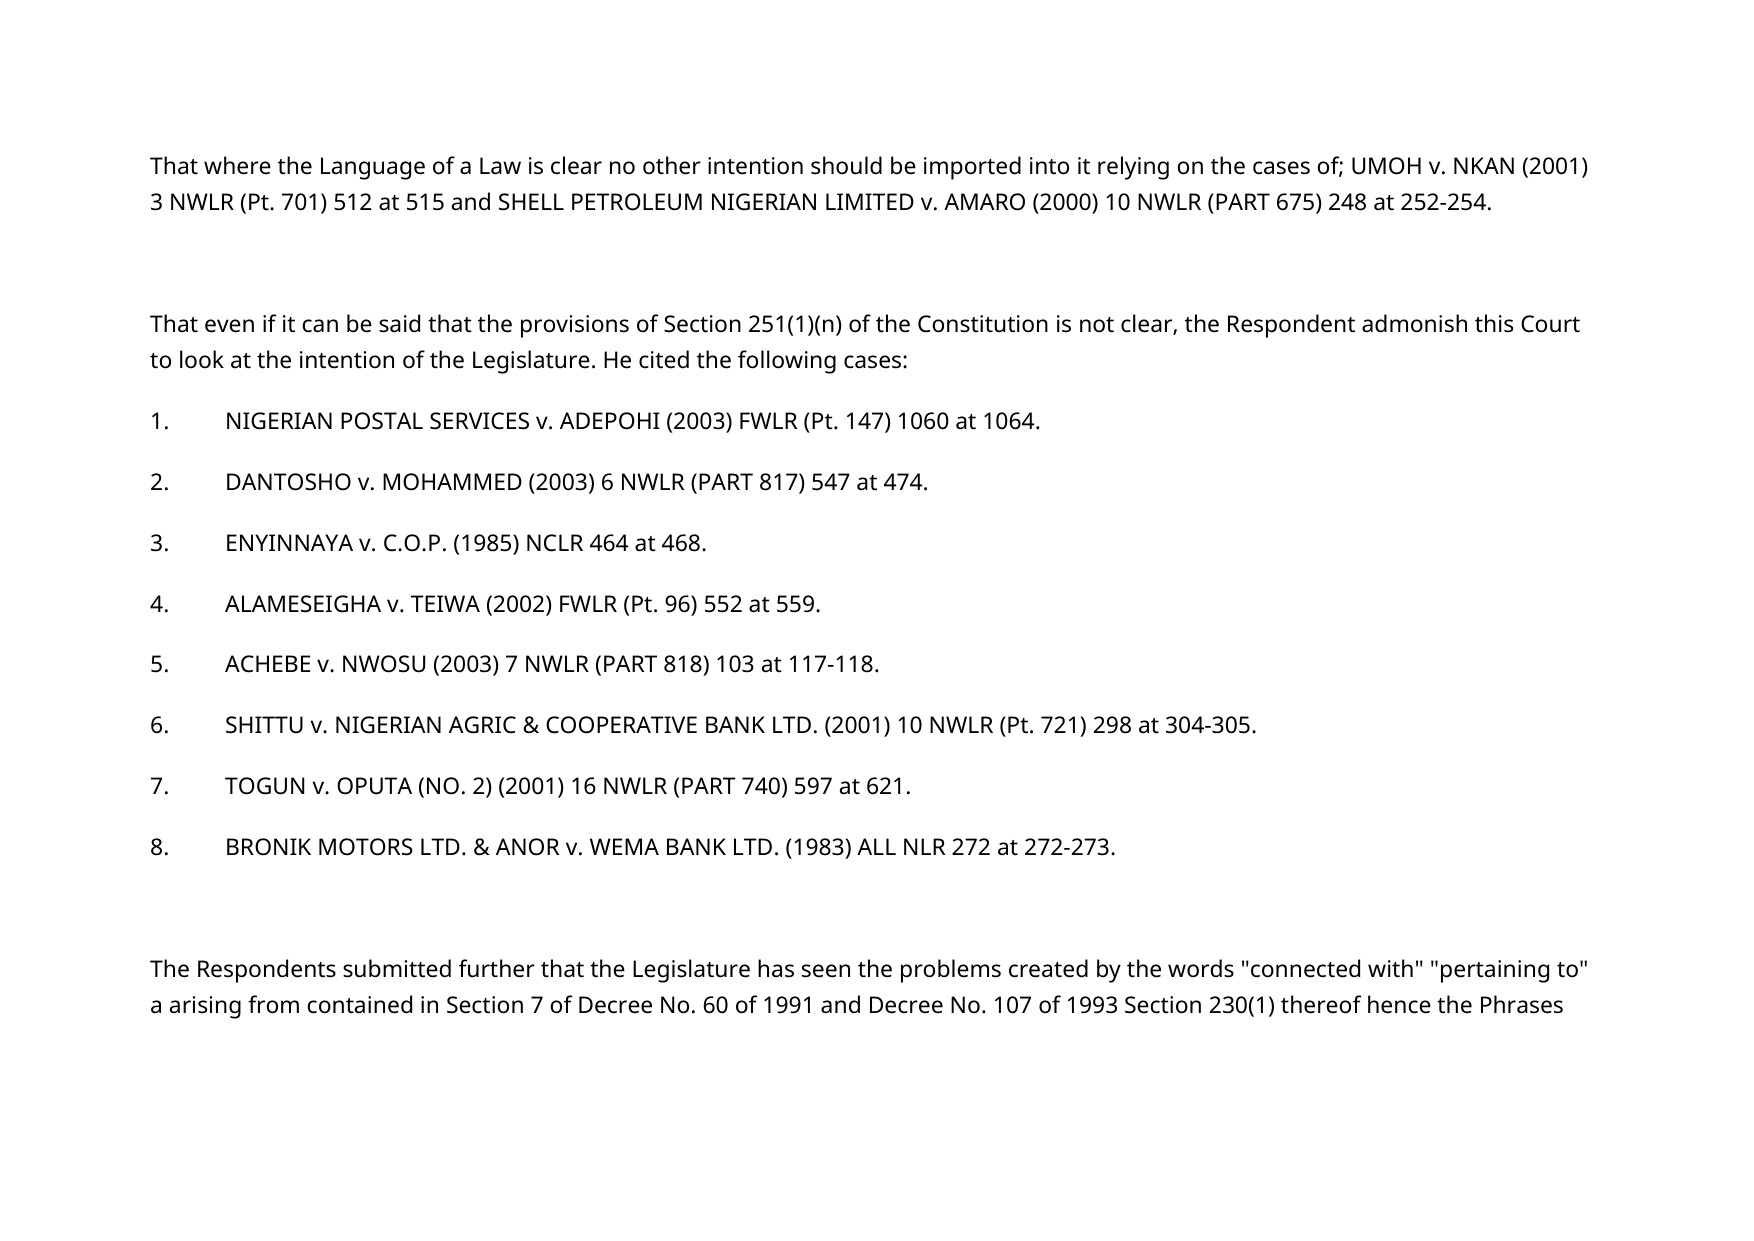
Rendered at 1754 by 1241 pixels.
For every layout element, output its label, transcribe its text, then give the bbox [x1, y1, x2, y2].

text 3. ENYINNAYA v. C.O.P. (1985) NCLR 464 at 468. [150, 527, 1604, 558]
text That even if it can be said that the provisions of Section 251(1)(n) of the Constitution is not clear, the Respondent admonish this Court to look at the intention of the Legislature. He cited the following cases: [150, 308, 1604, 375]
text 6. SHITTU v. NIGERIAN AGRIC & COOPERATIVE BANK LTD. (2001) 10 NWLR (Pt. 721) 298 at 304-305. [150, 709, 1604, 741]
text 7. TOGUN v. OPUTA (NO. 2) (2001) 16 NWLR (PART 740) 597 at 621. [150, 770, 1604, 802]
text 2. DANTOSHO v. MOHAMMED (2003) 6 NWLR (PART 817) 547 at 474. [150, 466, 1604, 497]
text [150, 953, 1604, 1020]
text 5. ACHEBE v. NWOSU (2003) 7 NWLR (PART 818) 103 at 117-118. [150, 648, 1604, 680]
text 4. ALAMESEIGHA v. TEIWA (2002) FWLR (Pt. 96) 552 at 559. [150, 587, 1604, 619]
text 8. BRONIK MOTORS LTD. & ANOR v. WEMA BANK LTD. (1983) ALL NLR 272 at 272-273. [150, 831, 1604, 862]
text 1. NIGERIAN POSTAL SERVICES v. ADEPOHI (2003) FWLR (Pt. 147) 1060 at 1064. [150, 405, 1604, 436]
text That where the Language of a Law is clear no other intention should be imported into it relying on the cases of; UMOH v. NKAN (2001) 3 NWLR (Pt. 701) 512 at 515 and SHELL PETROLEUM NIGERIAN LIMITED v. AMARO (2000) 10 NWLR (PART 675) 248 at 252-254. [150, 150, 1604, 217]
